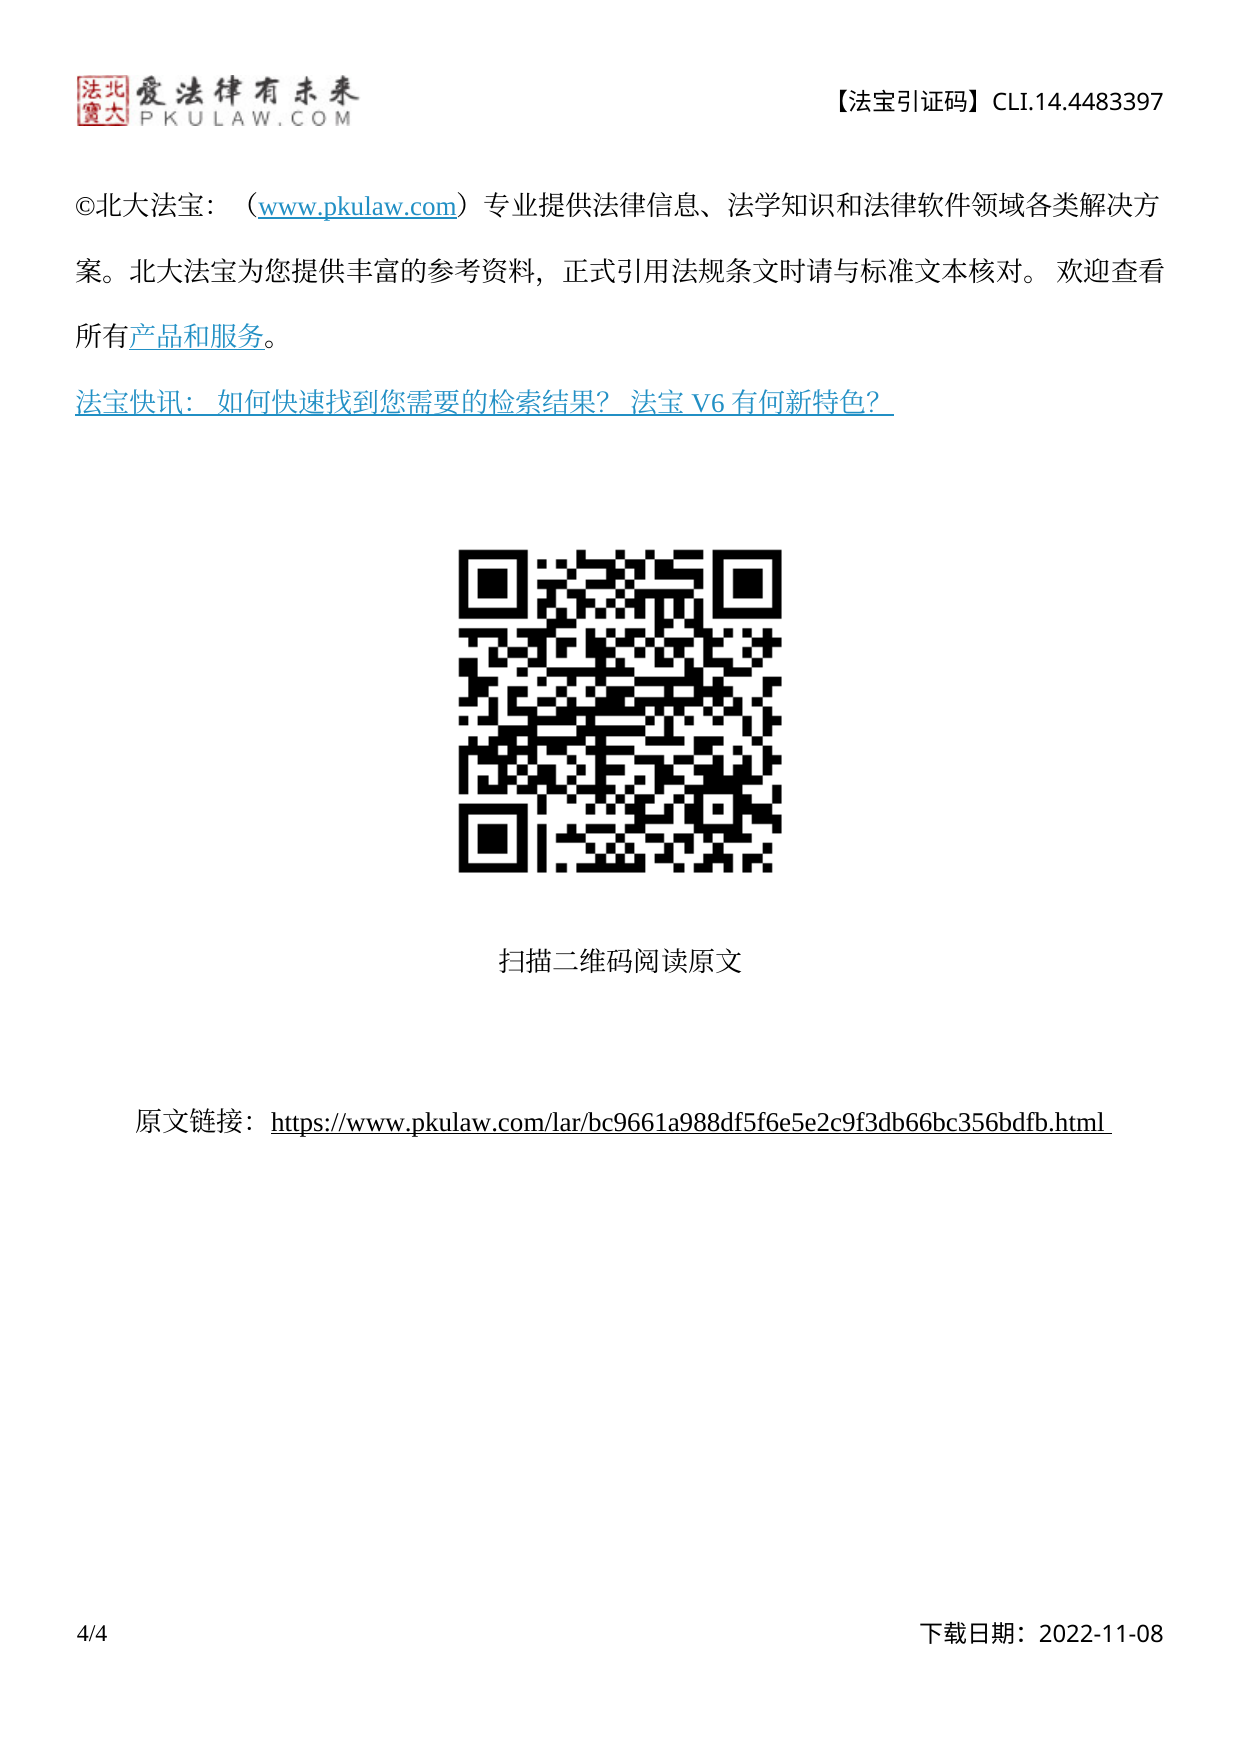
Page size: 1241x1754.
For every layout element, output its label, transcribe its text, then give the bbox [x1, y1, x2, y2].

text 原文链接：https://www.pkulaw.com/lar/bc9661a988df5f6e5e2c9f3db66bc356bdfb.html [75, 1071, 1165, 1137]
text ©北大法宝：（www.pkulaw.com）专业提供法律信息、法学知识和法律软件领域各类解决方案。北大法宝为您提供丰富的参考资料，正式引用法规条文时请与标准文本核对。 欢迎查看所有产品和服务。 法宝快讯： 如何快速找到您需要的检索结果？ 法宝 V6 有何新特色？ [75, 156, 1165, 418]
text 扫描二维码阅读原文 [169, 912, 1071, 978]
picture [420, 511, 821, 912]
picture [76, 75, 361, 126]
